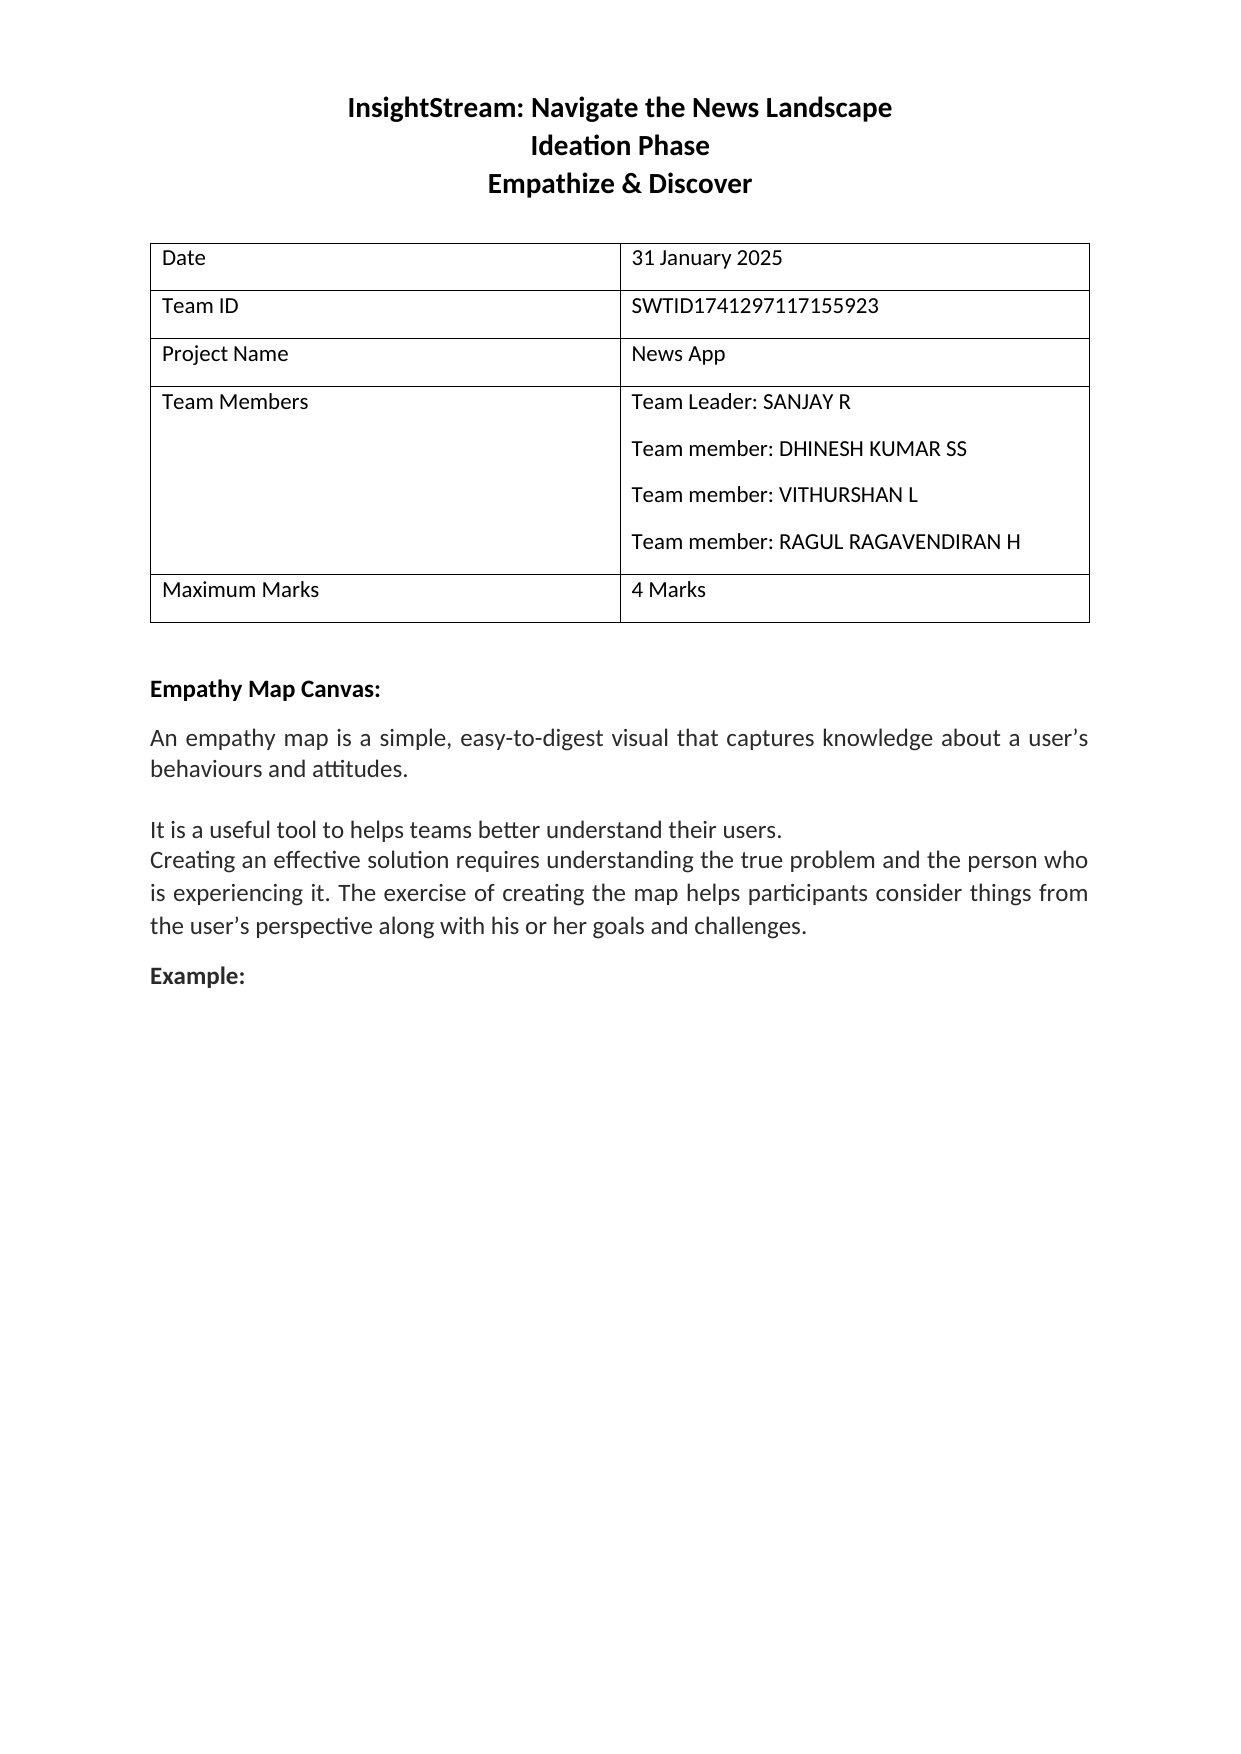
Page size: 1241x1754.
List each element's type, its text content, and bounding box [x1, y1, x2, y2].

table_header Date [151, 244, 620, 290]
table_header 31 January 2025 [621, 244, 1089, 290]
text An empathy map is a simple, easy-to-digest visual that captures knowledge about a user’s behaviours and attitudes. [150, 722, 1090, 783]
table_cell Project Name [151, 339, 620, 386]
text InsightStream: Navigate the News Landscape [150, 89, 1090, 124]
text It is a useful tool to helps teams better understand their users. [150, 814, 1090, 844]
text Empathize & Discover [150, 166, 1090, 201]
table_cell SWTID1741297117155923 [621, 291, 1089, 338]
table_cell Maximum Marks [151, 575, 620, 622]
table_cell Team ID [151, 291, 620, 338]
table_cell Team Leader: SANJAY R Team member: DHINESH KUMAR SS Team member: VITHURSHAN L Team member: RAGUL RAGAVENDIRAN H [621, 387, 1089, 574]
text Empathy Map Canvas: [150, 673, 1090, 703]
text Ideation Phase [150, 127, 1090, 163]
text Example: [150, 960, 1090, 990]
table_cell 4 Marks [621, 575, 1089, 622]
table_cell News App [621, 339, 1089, 386]
text Creating an effective solution requires understanding the true problem and the person who is experiencing it. The exercise of creating the map helps participants consider things from the user’s perspective along with his or her goals and challenges. [150, 844, 1090, 941]
table_cell Team Members [151, 387, 620, 574]
